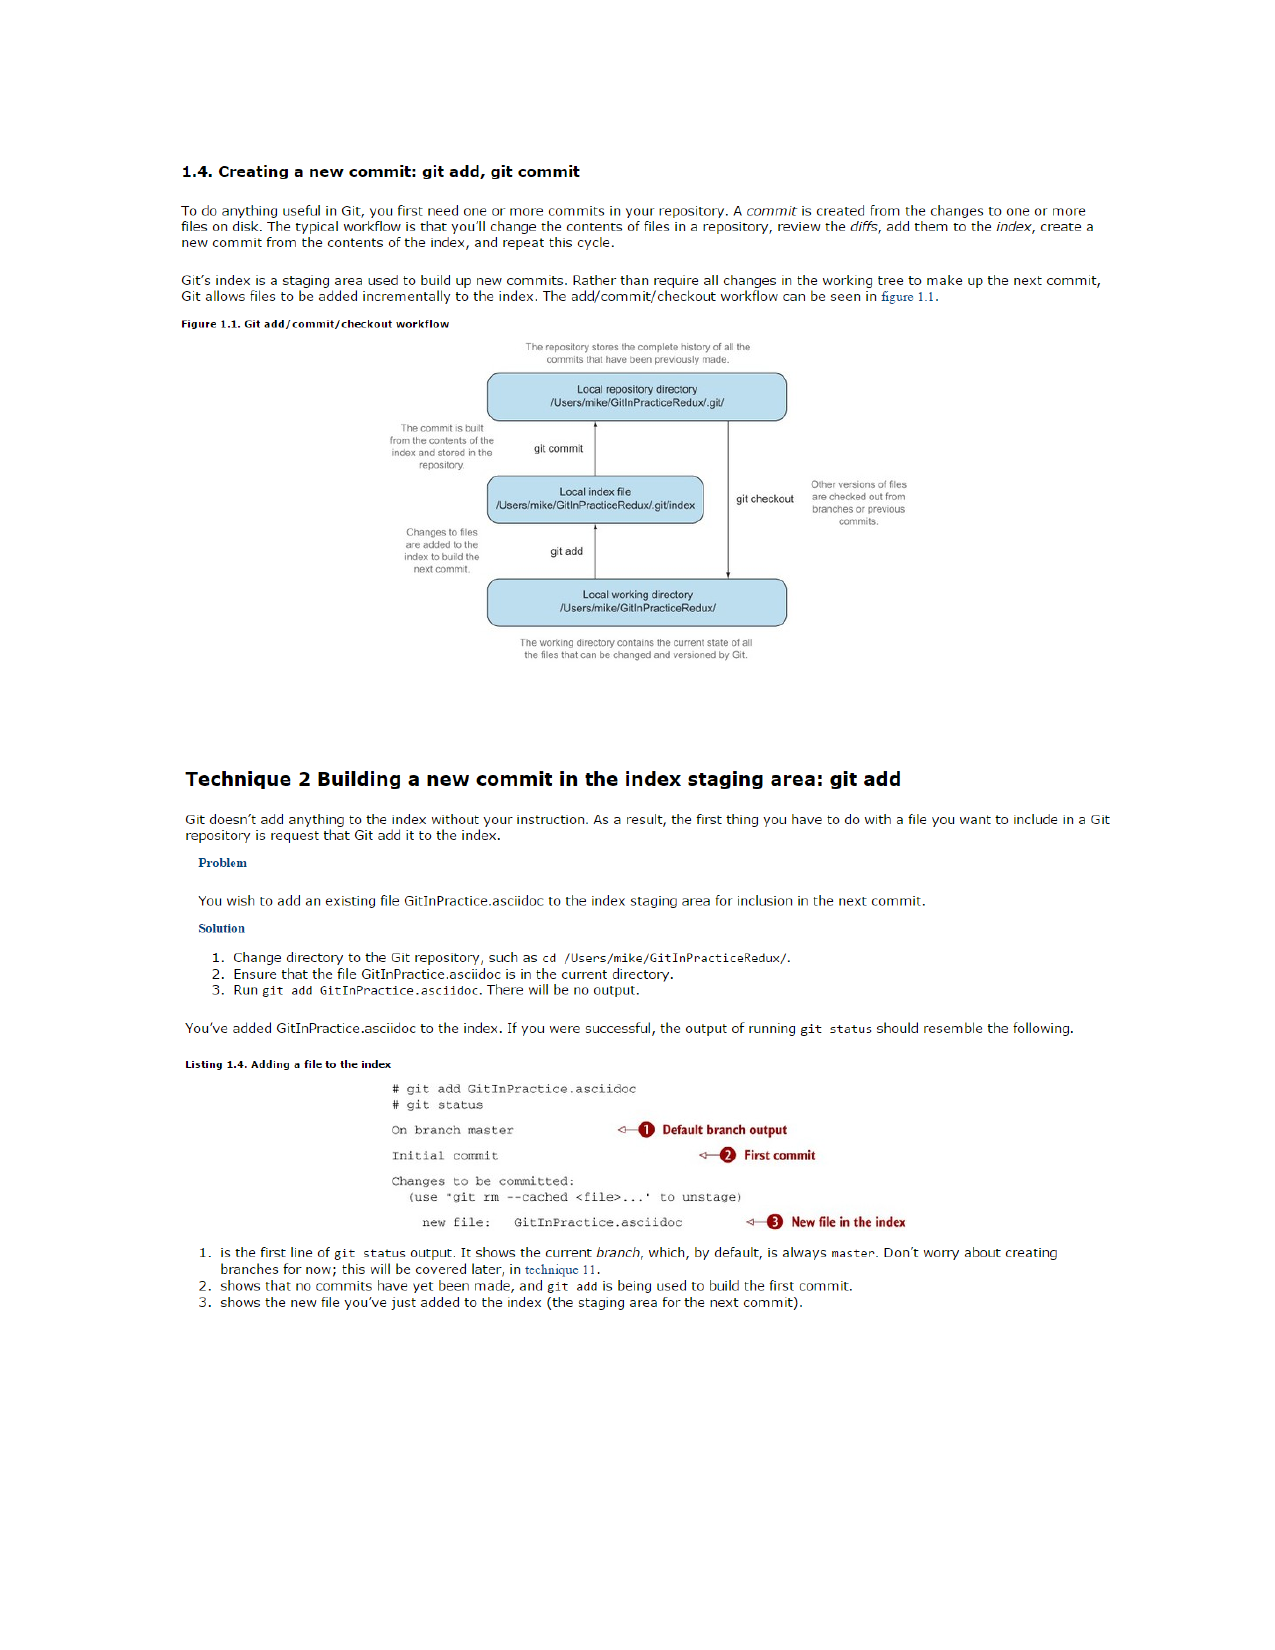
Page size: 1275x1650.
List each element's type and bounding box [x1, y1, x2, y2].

picture [150, 150, 1125, 677]
picture [150, 754, 1125, 1325]
